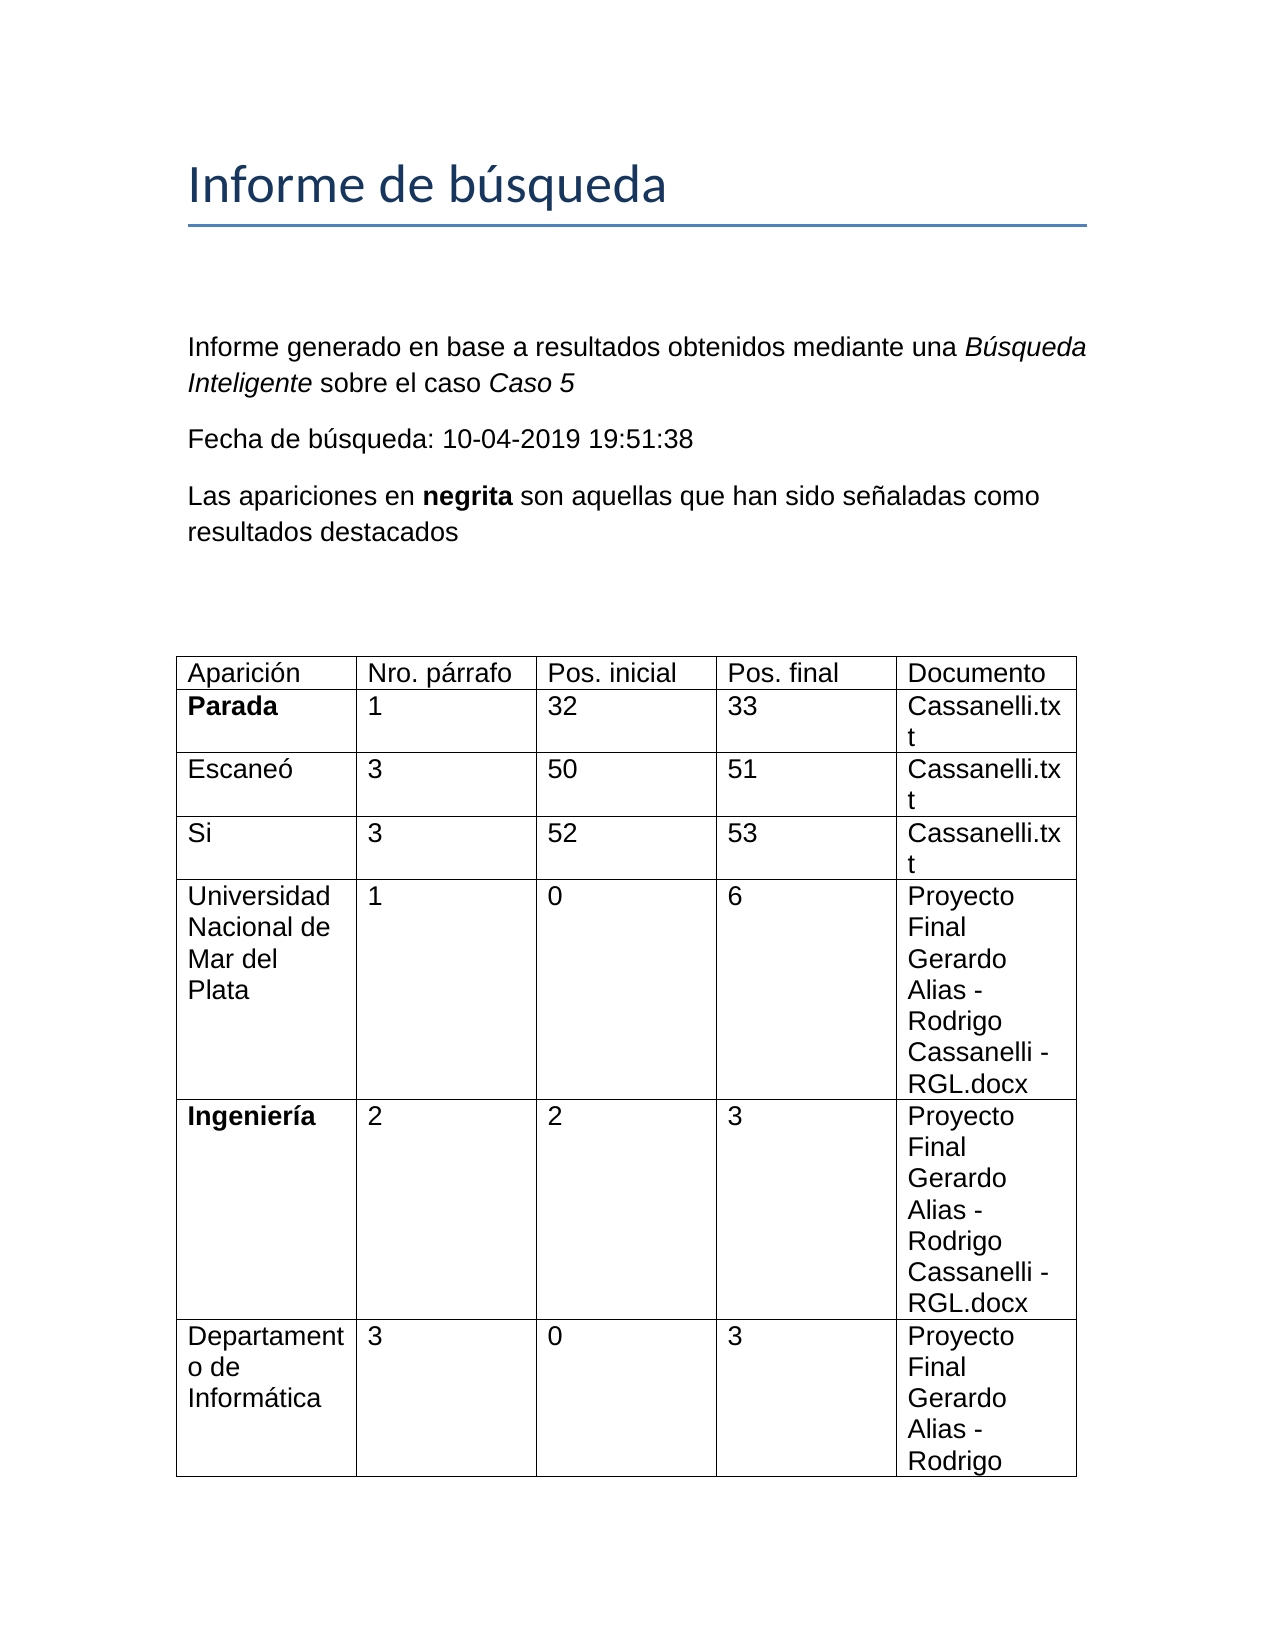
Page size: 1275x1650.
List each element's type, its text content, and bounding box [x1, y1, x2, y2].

table_header Pos. final [717, 657, 896, 688]
table_cell 3 [357, 753, 536, 816]
text Fecha de búsqueda: 10-04-2019 19:51:38 [187, 423, 1087, 455]
text Las apariciones en negrita son aquellas que han sido señaladas como resultados destacados [187, 480, 1087, 547]
table_cell 1 [357, 690, 536, 752]
table_cell Si [177, 817, 356, 879]
table_cell 3 [357, 817, 536, 879]
text Informe generado en base a resultados obtenidos mediante una Búsqueda Inteligente sobre el caso Caso 5 [187, 331, 1087, 398]
table_cell 0 [537, 880, 716, 1099]
table_cell Proyecto Final Gerardo Alias - Rodrigo Cassanelli - RGL.docx [897, 880, 1076, 1099]
table_cell Escaneó [177, 753, 356, 816]
table_header Pos. inicial [537, 657, 716, 688]
table_cell Parada [177, 690, 356, 752]
table_cell Cassanelli.txt [897, 817, 1076, 879]
table_cell 51 [717, 753, 896, 816]
table_cell 2 [357, 1100, 536, 1319]
table_header Documento [897, 657, 1076, 688]
table_cell Cassanelli.txt [897, 690, 1076, 752]
table_cell 3 [357, 1320, 536, 1476]
table_cell 53 [717, 817, 896, 879]
table_cell 32 [537, 690, 716, 752]
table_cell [897, 1320, 1076, 1476]
table_cell 2 [537, 1100, 716, 1319]
table_cell 33 [717, 690, 896, 752]
table_header Nro. párrafo [357, 657, 536, 688]
table_cell 1 [357, 880, 536, 1099]
table_cell 50 [537, 753, 716, 816]
table_cell 3 [717, 1100, 896, 1319]
table_cell Universidad Nacional de Mar del Plata [177, 880, 356, 1099]
title Informe de búsqueda [187, 150, 1087, 227]
table_header Aparición [177, 657, 356, 688]
table_cell 3 [717, 1320, 896, 1476]
table_cell Ingeniería [177, 1100, 356, 1319]
table_cell 6 [717, 880, 896, 1099]
table_cell 52 [537, 817, 716, 879]
table_cell 0 [537, 1320, 716, 1476]
table_cell Cassanelli.txt [897, 753, 1076, 816]
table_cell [897, 1100, 1076, 1319]
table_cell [177, 1320, 356, 1476]
